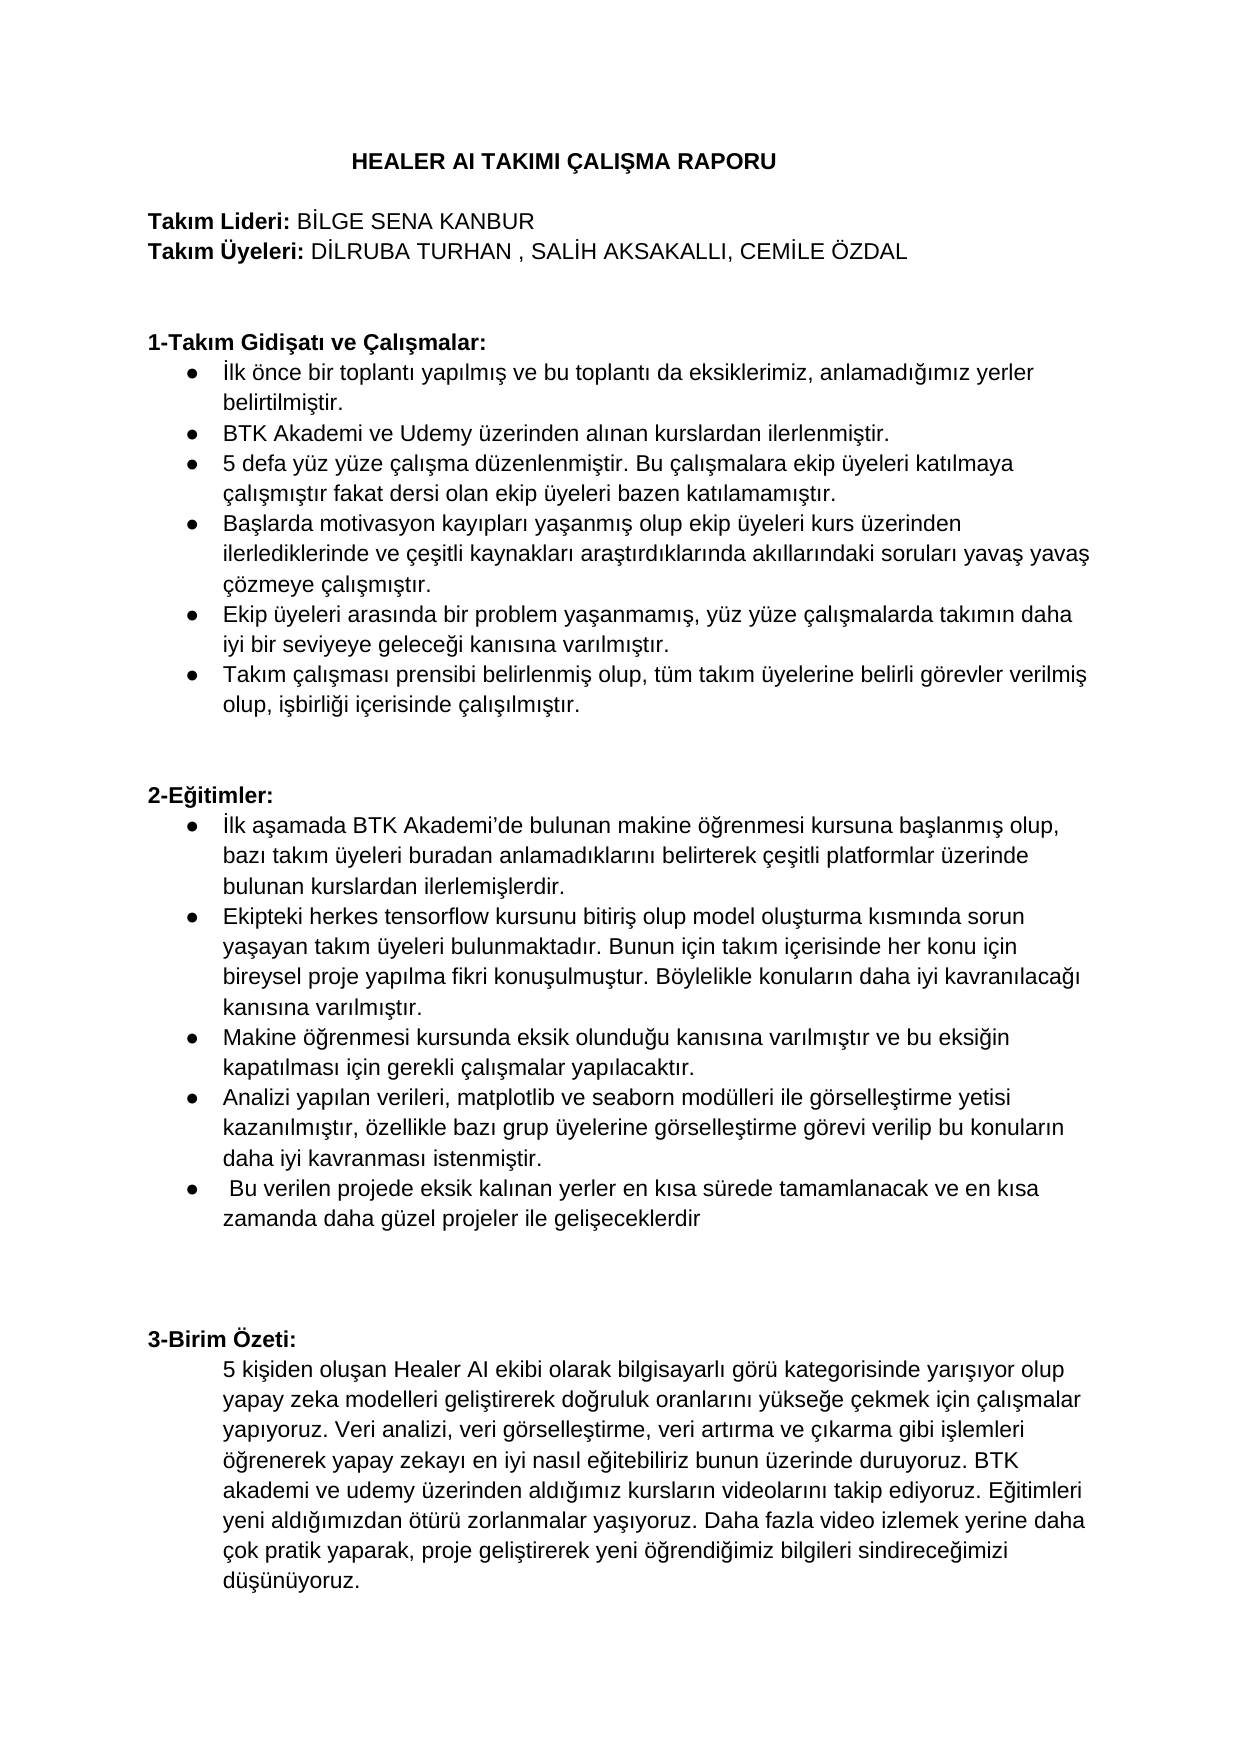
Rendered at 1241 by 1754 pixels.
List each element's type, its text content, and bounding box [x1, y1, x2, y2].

list Başlarda motivasyon kayıpları yaşanmış olup ekip üyeleri kurs üzerinden ilerlediklerinde ve çeşitli kaynakları araştırdıklarında akıllarındaki soruları yavaş yavaş çözmeye çalışmıştır. [185, 510, 1093, 597]
text 1-Takım Gidişatı ve Çalışmalar: [148, 329, 1093, 355]
list 5 defa yüz yüze çalışma düzenlenmiştir. Bu çalışmalara ekip üyeleri katılmaya çalışmıştır fakat dersi olan ekip üyeleri bazen katılamamıştır. [185, 450, 1093, 506]
list İlk aşamada BTK Akademi’de bulunan makine öğrenmesi kursuna başlanmış olup, bazı takım üyeleri buradan anlamadıklarını belirterek çeşitli platformlar üzerinde bulunan kurslardan ilerlemişlerdir. [185, 812, 1093, 899]
list BTK Akademi ve Udemy üzerinden alınan kurslardan ilerlenmiştir. [185, 419, 1093, 446]
list İlk önce bir toplantı yapılmış ve bu toplantı da eksiklerimiz, anlamadığımız yerler belirtilmiştir. [185, 359, 1093, 416]
text 5 kişiden oluşan Healer AI ekibi olarak bilgisayarlı görü kategorisinde yarışıyor olup yapay zeka modelleri geliştirerek doğruluk oranlarını yükseğe çekmek için çalışmalar yapıyoruz. Veri analizi, veri görselleştirme, veri artırma ve çıkarma gibi işlemleri öğrenerek yapay zekayı en iyi nasıl eğitebiliriz bunun üzerinde duruyoruz. BTK akademi ve udemy üzerinden aldığımız kursların videolarını takip ediyoruz. Eğitimleri yeni aldığımızdan ötürü zorlanmalar yaşıyoruz. Daha fazla video izlemek yerine daha çok pratik yaparak, proje geliştirerek yeni öğrendiğimiz bilgileri sindireceğimizi düşünüyoruz. [223, 1356, 1093, 1594]
list Bu verilen projede eksik kalınan yerler en kısa sürede tamamlanacak ve en kısa zamanda daha güzel projeler ile gelişeceklerdir [185, 1175, 1093, 1231]
text HEALER AI TAKIMI ÇALIŞMA RAPORU [148, 148, 1093, 174]
text 3-Birim Özeti: [148, 1326, 1093, 1352]
list Analizi yapılan verileri, matplotlib ve seaborn modülleri ile görselleştirme yetisi kazanılmıştır, özellikle bazı grup üyelerine görselleştirme görevi verilip bu konuların daha iyi kavranması istenmiştir. [185, 1084, 1093, 1171]
text Takım Üyeleri: DİLRUBA TURHAN , SALİH AKSAKALLI, CEMİLE ÖZDAL [148, 238, 1093, 264]
list Ekip üyeleri arasında bir problem yaşanmamış, yüz yüze çalışmalarda takımın daha iyi bir seviyeye geleceği kanısına varılmıştır. [185, 601, 1093, 657]
list Takım çalışması prensibi belirlenmiş olup, tüm takım üyelerine belirli görevler verilmiş olup, işbirliği içerisinde çalışılmıştır. [185, 661, 1093, 718]
text Takım Lideri: BİLGE SENA KANBUR [148, 208, 1093, 234]
list Ekipteki herkes tensorflow kursunu bitiriş olup model oluşturma kısmında sorun yaşayan takım üyeleri bulunmaktadır. Bunun için takım içerisinde her konu için bireysel proje yapılma fikri konuşulmuştur. Böylelikle konuların daha iyi kavranılacağı kanısına varılmıştır. [185, 903, 1093, 1020]
text 2-Eğitimler: [148, 782, 1093, 808]
list Makine öğrenmesi kursunda eksik olunduğu kanısına varılmıştır ve bu eksiğin kapatılması için gerekli çalışmalar yapılacaktır. [185, 1024, 1093, 1080]
